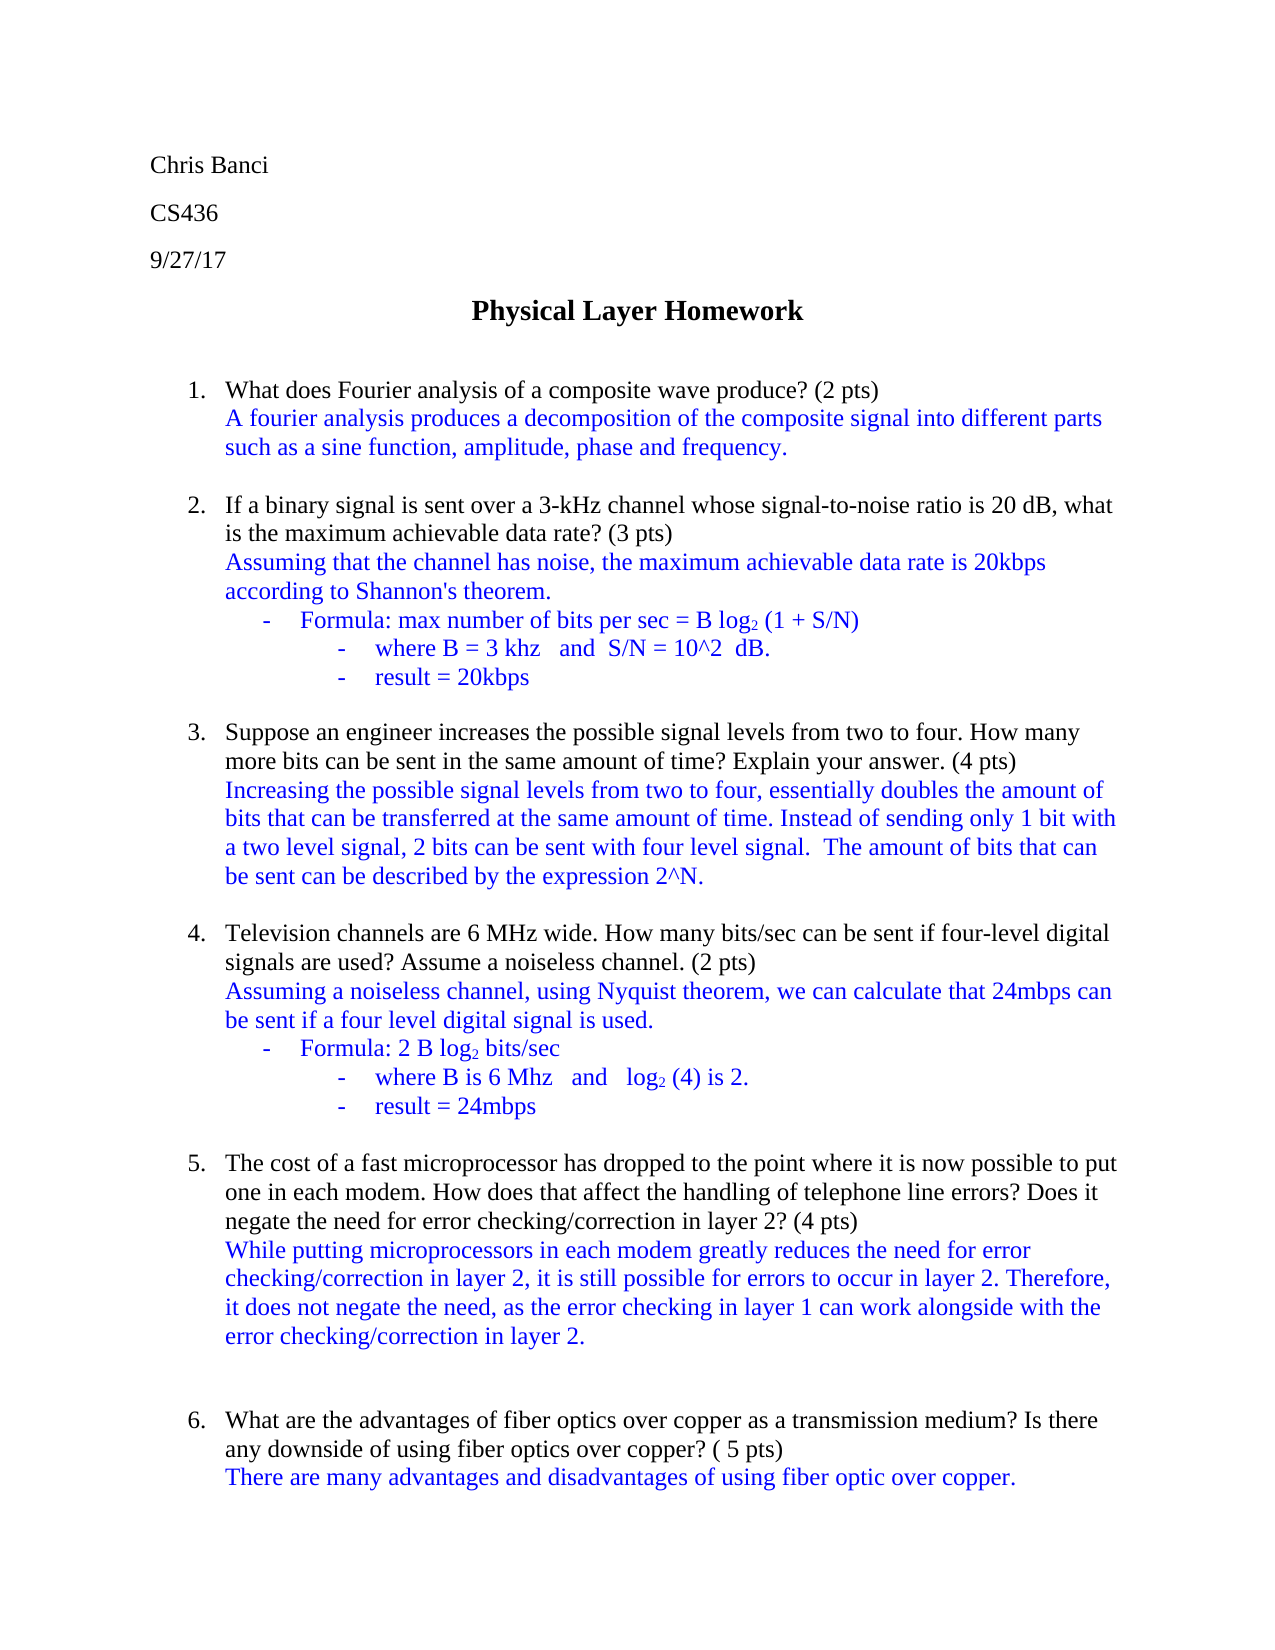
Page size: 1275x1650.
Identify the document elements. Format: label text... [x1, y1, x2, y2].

text Physical Layer Homework [150, 293, 1125, 327]
text There are many advantages and disadvantages of using fiber optic over copper. [225, 1462, 1125, 1491]
list If a binary signal is sent over a 3-kHz channel whose signal-to-noise ratio is 20 dB, what is the maximum achievable data rate? (3 pts) [187, 490, 1125, 547]
text While putting microprocessors in each modem greatly reduces the need for error checking/correction in layer 2, it is still possible for errors to occur in layer 2. Therefore, it does not negate the need, as the error checking in layer 1 can work alongside with the error checking/correction in layer 2. [225, 1235, 1125, 1350]
text Chris Banci [150, 150, 1125, 179]
text Increasing the possible signal levels from two to four, essentially doubles the amount of bits that can be transferred at the same amount of time. Instead of sending only 1 bit with a two level signal, 2 bits can be sent with four level signal. The amount of bits that can be sent can be described by the expression 2^N. [225, 775, 1125, 890]
text CS436 [150, 198, 1125, 226]
list where B is 6 Mhz and log2 (4) is 2. [337, 1062, 1125, 1091]
list Formula: max number of bits per sec = B log2 (1 + S/N) [262, 605, 1125, 633]
text Assuming that the channel has noise, the maximum achievable data rate is 20kbps according to Shannon's theorem. [225, 547, 1125, 605]
list result = 20kbps [337, 662, 1125, 691]
list What does Fourier analysis of a composite wave produce? (2 pts) [187, 375, 1125, 403]
list What are the advantages of fiber optics over copper as a transmission medium? Is there any downside of using fiber optics over copper? ( 5 pts) [187, 1405, 1125, 1462]
text Assuming a noiseless channel, using Nyquist theorem, we can calculate that 24mbps can be sent if a four level digital signal is used. [225, 976, 1125, 1033]
text 9/27/17 [150, 245, 1125, 274]
text A fourier analysis produces a decomposition of the composite signal into different parts such as a sine function, amplitude, phase and frequency. [225, 403, 1125, 461]
list result = 24mbps [337, 1091, 1125, 1120]
list Television channels are 6 MHz wide. How many bits/sec can be sent if four-level digital signals are used? Assume a noiseless channel. (2 pts) [187, 918, 1125, 976]
list where B = 3 khz and S/N = 10^2 dB. [337, 633, 1125, 662]
list Suppose an engineer increases the possible signal levels from two to four. How many more bits can be sent in the same amount of time? Explain your answer. (4 pts) [187, 717, 1125, 775]
list The cost of a fast microprocessor has dropped to the point where it is now possible to put one in each modem. How does that affect the handling of telephone line errors? Does it negate the need for error checking/correction in layer 2? (4 pts) [187, 1148, 1125, 1235]
list Formula: 2 B log2 bits/sec [262, 1033, 1125, 1062]
